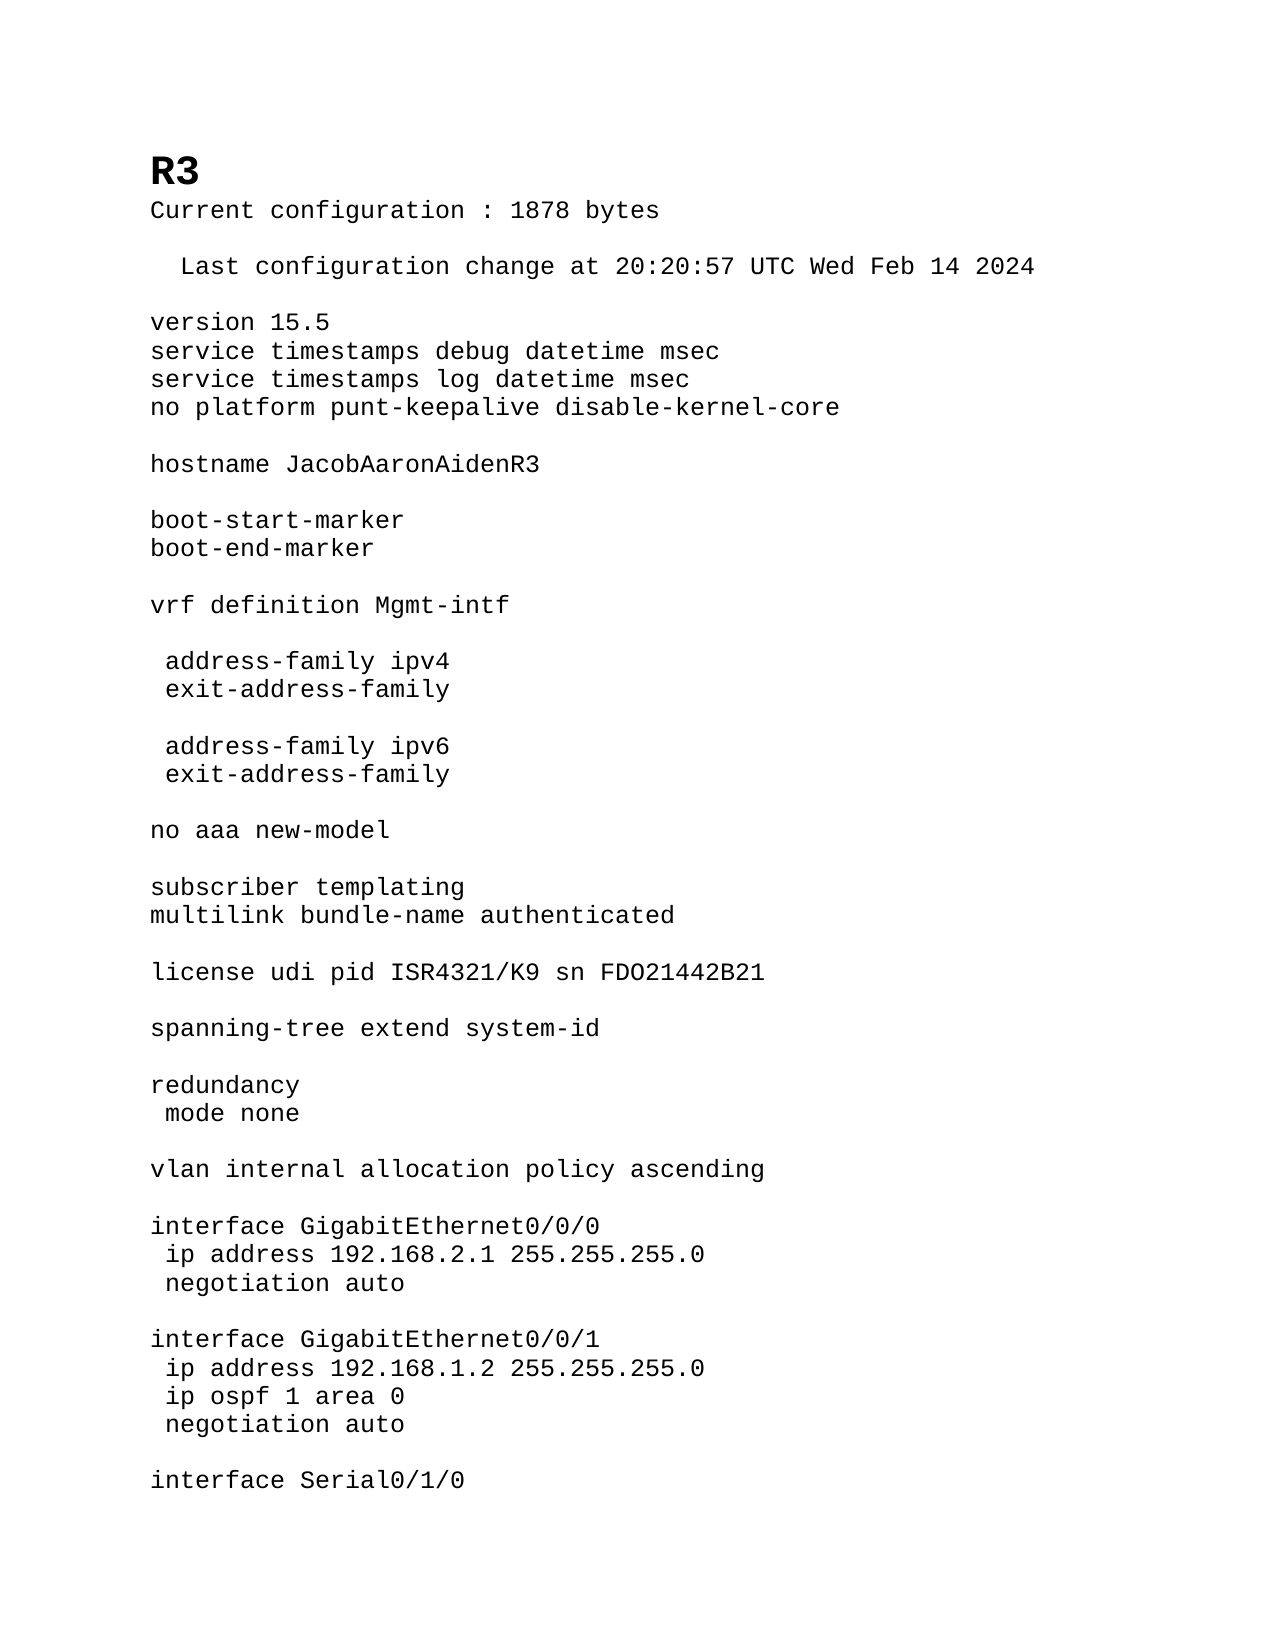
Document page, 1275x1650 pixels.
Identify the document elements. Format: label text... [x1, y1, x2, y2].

text address-family ipv6 [150, 733, 1125, 762]
text no aaa new-model [150, 818, 1125, 846]
text spanning-tree extend system-id [150, 1016, 1125, 1044]
text address-family ipv4 [150, 649, 1125, 677]
text hostname JacobAaronAidenR3 [150, 451, 1125, 479]
text subscriber templating [150, 875, 1125, 903]
text vlan internal allocation policy ascending [150, 1157, 1125, 1185]
text boot-start-marker [150, 508, 1125, 536]
text interface Serial0/1/0 [150, 1468, 1125, 1496]
text Current configuration : 1878 bytes [150, 197, 1125, 226]
text R3 [150, 150, 1125, 197]
text ip address 192.168.1.2 255.255.255.0 [150, 1355, 1125, 1383]
text service timestamps debug datetime msec [150, 338, 1125, 367]
text version 15.5 [150, 310, 1125, 338]
text ip ospf 1 area 0 [150, 1383, 1125, 1412]
text negotiation auto [150, 1270, 1125, 1299]
text negotiation auto [150, 1412, 1125, 1440]
text ip address 192.168.2.1 255.255.255.0 [150, 1242, 1125, 1270]
text service timestamps log datetime msec [150, 367, 1125, 395]
text multilink bundle-name authenticated [150, 903, 1125, 931]
text redundancy [150, 1072, 1125, 1101]
text no platform punt-keepalive disable-kernel-core [150, 395, 1125, 423]
text exit-address-family [150, 677, 1125, 705]
text Last configuration change at 20:20:57 UTC Wed Feb 14 2024 [150, 253, 1125, 282]
text boot-end-marker [150, 536, 1125, 564]
text license udi pid ISR4321/K9 sn FDO21442B21 [150, 960, 1125, 988]
text exit-address-family [150, 762, 1125, 790]
text interface GigabitEthernet0/0/0 [150, 1214, 1125, 1242]
text mode none [150, 1101, 1125, 1129]
text vrf definition Mgmt-intf [150, 592, 1125, 621]
text interface GigabitEthernet0/0/1 [150, 1327, 1125, 1355]
